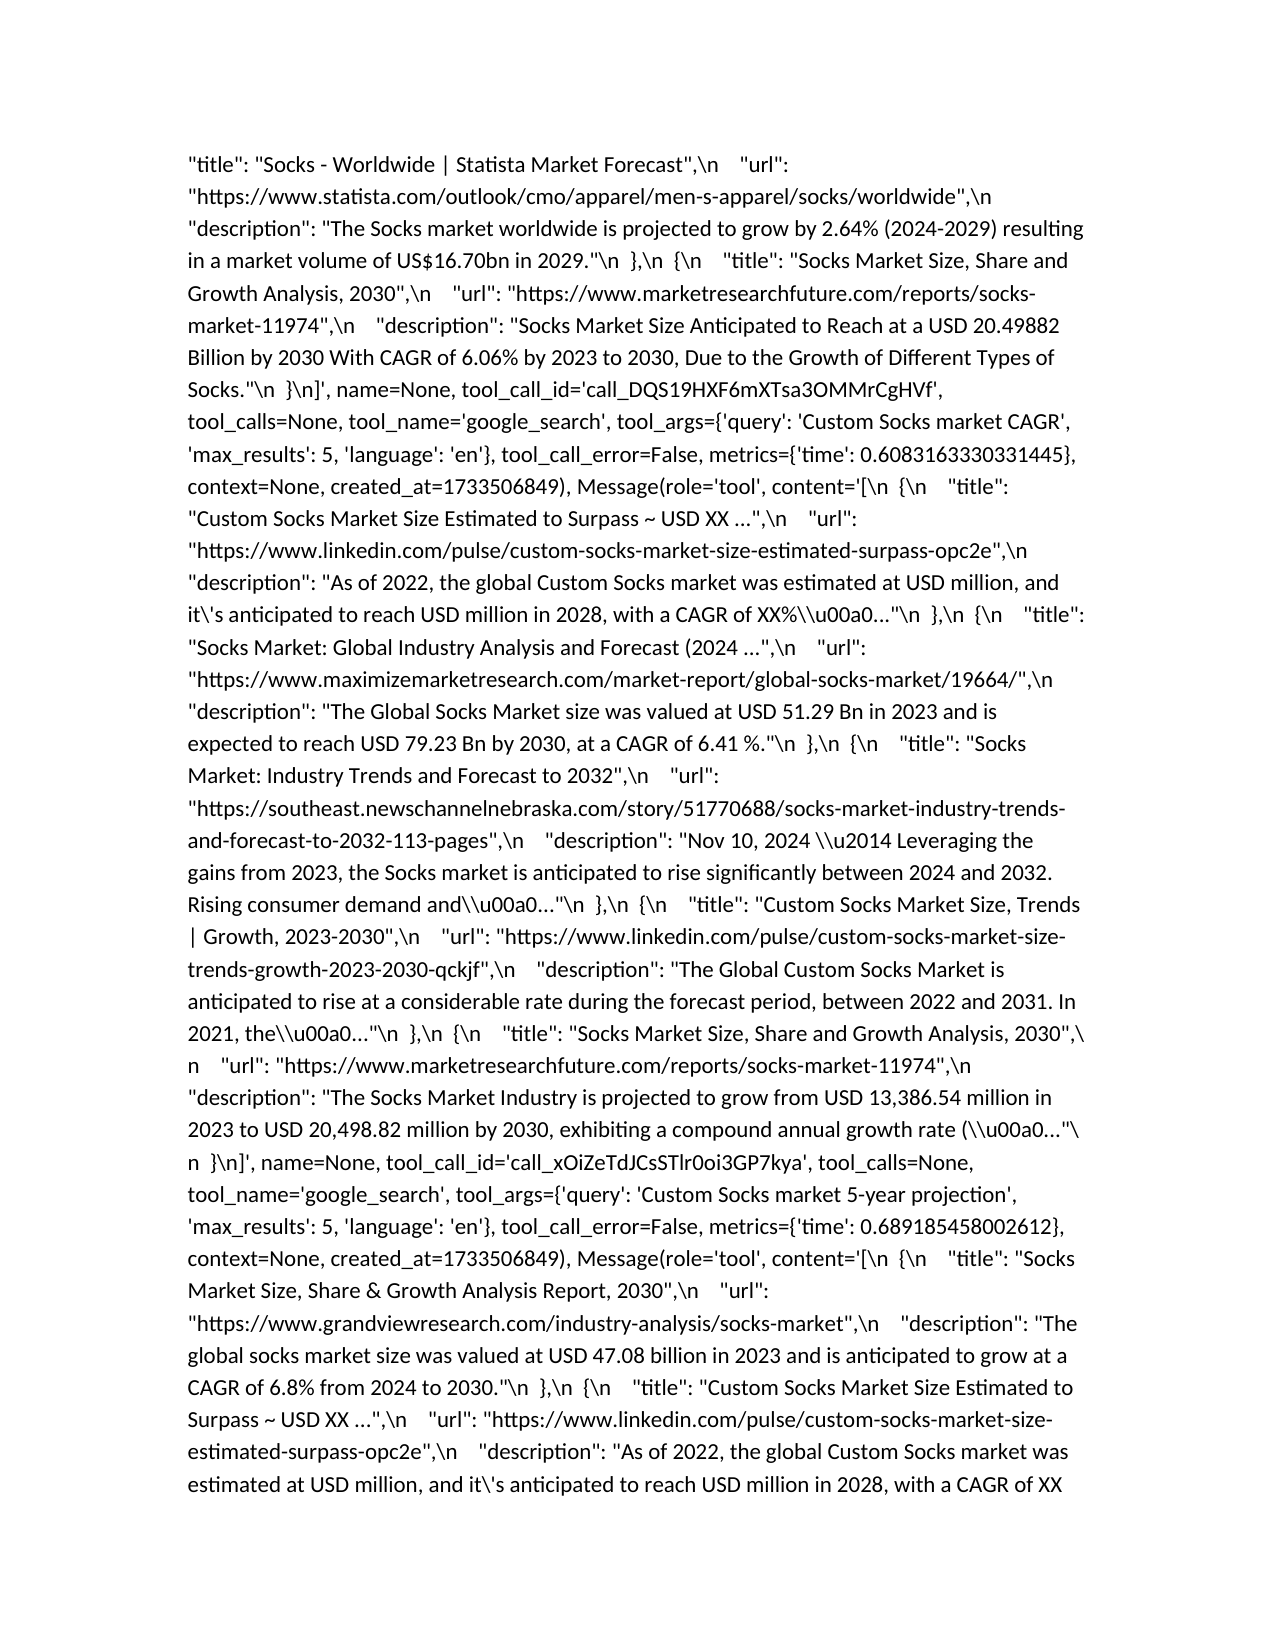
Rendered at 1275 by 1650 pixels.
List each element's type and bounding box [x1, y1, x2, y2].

text [187, 150, 1087, 1498]
